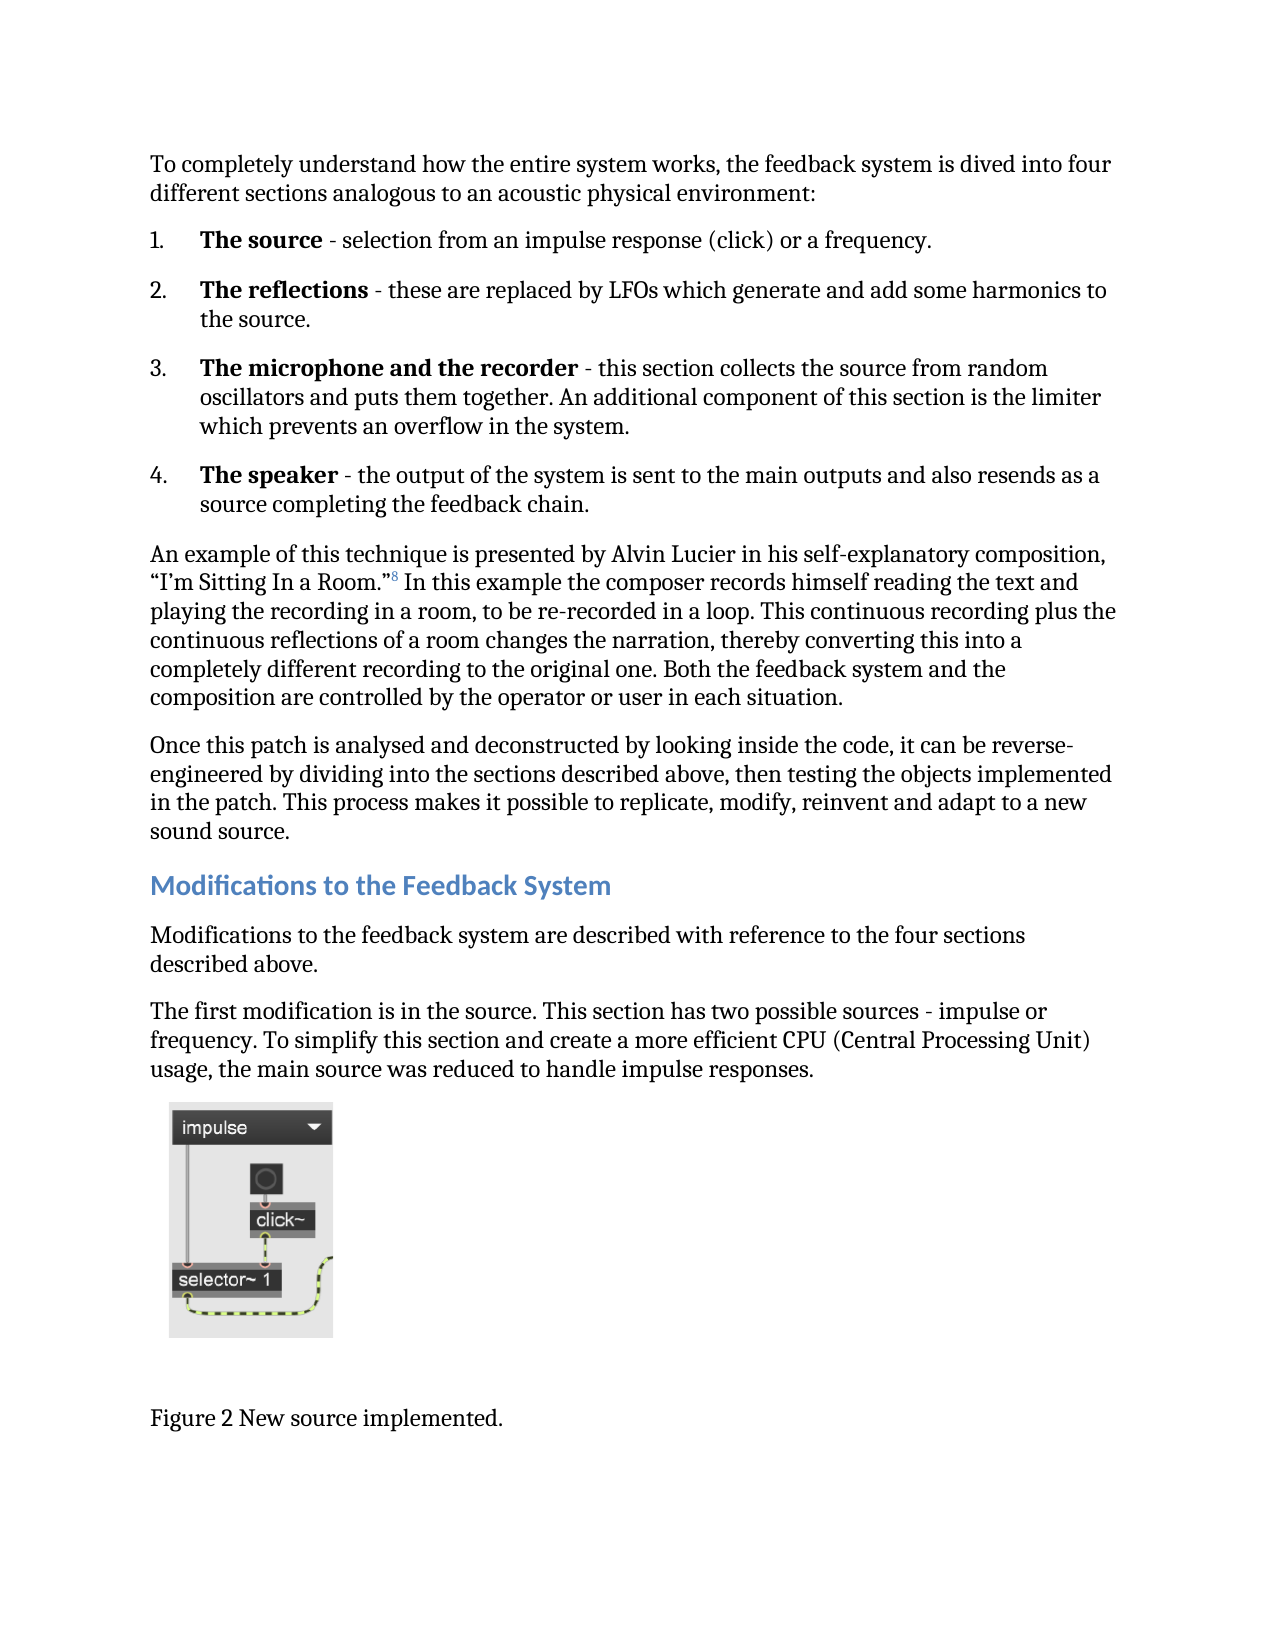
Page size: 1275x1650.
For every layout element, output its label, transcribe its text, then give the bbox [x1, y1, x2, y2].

text Figure 2 New source implemented. [150, 1404, 1125, 1433]
text Modifications to the feedback system are described with reference to the four sections described above. [150, 921, 1125, 978]
text To completely understand how the entire system works, the feedback system is dived into four different sections analogous to an acoustic physical environment: [150, 150, 1125, 207]
subtitle Modifications to the Feedback System [150, 867, 1125, 902]
list The reflections - these are replaced by LFOs which generate and add some harmonics to the source. [150, 276, 1125, 333]
text An example of this technique is presented by Alvin Lucier in his self-explanatory composition, “I’m Sitting In a Room.”8 In this example the composer records himself reading the text and playing the recording in a room, to be re-recorded in a loop. This continuous recording plus the continuous reflections of a room changes the narration, thereby converting this into a completely different recording to the original one. Both the feedback system and the composition are controlled by the operator or user in each situation. [150, 539, 1125, 712]
text The first modification is in the source. This section has two possible sources - impulse or frequency. To simplify this section and create a more efficient CPU (Central Processing Unit) usage, the main source was reduced to handle impulse responses. [150, 997, 1125, 1083]
list The source - selection from an impulse response (click) or a frequency. [150, 226, 1125, 255]
list The speaker - the output of the system is sent to the main outputs and also resends as a source completing the feedback chain. [150, 461, 1125, 519]
text Once this patch is analysed and deconstructed by looking inside the code, it can be reverse-engineered by dividing into the sections described above, then testing the objects implemented in the patch. This process makes it possible to replicate, modify, reinvent and adapt to a new sound source. [150, 731, 1125, 846]
list The microphone and the recorder - this section collects the source from random oscillators and puts them together. An additional component of this section is the limiter which prevents an overflow in the system. [150, 354, 1125, 440]
picture [168, 1102, 334, 1338]
